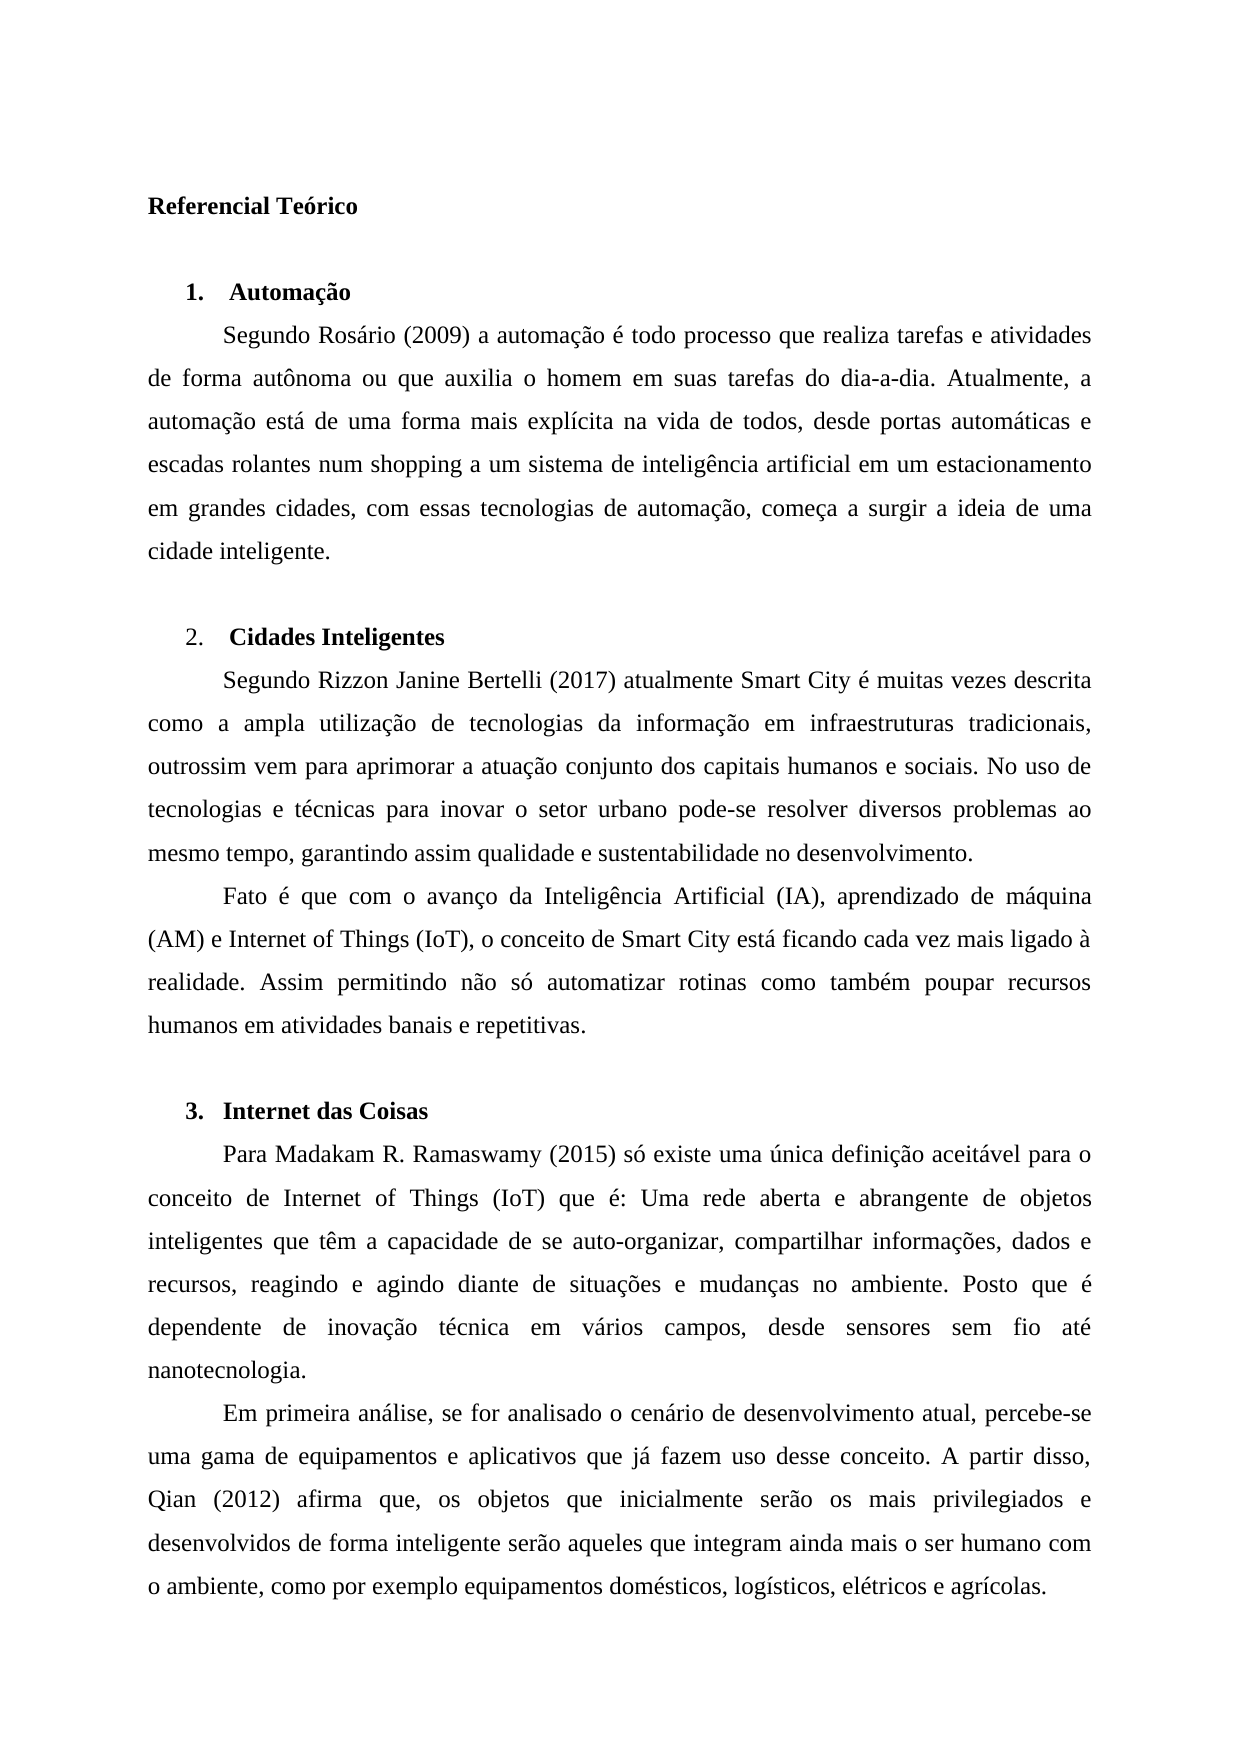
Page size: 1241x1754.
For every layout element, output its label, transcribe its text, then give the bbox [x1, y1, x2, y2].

text Para Madakam R. Ramaswamy (2015) só existe uma única definição aceitável para o conceito de Internet of Things (IoT) que é: Uma rede aberta e abrangente de objetos inteligentes que têm a capacidade de se auto-organizar, compartilhar informações, dados e recursos, reagindo e agindo diante de situações e mudanças no ambiente. Posto que é dependente de inovação técnica em vários campos, desde sensores sem fio até nanotecnologia. [148, 1139, 1093, 1384]
list Cidades Inteligentes [185, 622, 1093, 651]
list Internet das Coisas [185, 1096, 1093, 1125]
text Segundo Rizzon Janine Bertelli (2017) atualmente Smart City é muitas vezes descrita como a ampla utilização de tecnologias da informação em infraestruturas tradicionais, outrossim vem para aprimorar a atuação conjunto dos capitais humanos e sociais. No uso de tecnologias e técnicas para inovar o setor urbano pode-se resolver diversos problemas ao mesmo tempo, garantindo assim qualidade e sustentabilidade no desenvolvimento. [148, 665, 1093, 866]
text Em primeira análise, se for analisado o cenário de desenvolvimento atual, percebe-se uma gama de equipamentos e aplicativos que já fazem uso desse conceito. A partir disso, Qian (2012) afirma que, os objetos que inicialmente serão os mais privilegiados e desenvolvidos de forma inteligente serão aqueles que integram ainda mais o ser humano com o ambiente, como por exemplo equipamentos domésticos, logísticos, elétricos e agrícolas. [148, 1398, 1093, 1599]
text Referencial Teórico [148, 191, 1093, 219]
text Segundo Rosário (2009) a automação é todo processo que realiza tarefas e atividades de forma autônoma ou que auxilia o homem em suas tarefas do dia-a-dia. Atualmente, a automação está de uma forma mais explícita na vida de todos, desde portas automáticas e escadas rolantes num shopping a um sistema de inteligência artificial em um estacionamento em grandes cidades, com essas tecnologias de automação, começa a surgir a ideia de uma cidade inteligente. [148, 320, 1093, 564]
text Fato é que com o avanço da Inteligência Artificial (IA), aprendizado de máquina (AM) e Internet of Things (IoT), o conceito de Smart City está ficando cada vez mais ligado à realidade. Assim permitindo não só automatizar rotinas como também poupar recursos humanos em atividades banais e repetitivas. [148, 881, 1093, 1039]
list Automação [185, 277, 1093, 306]
